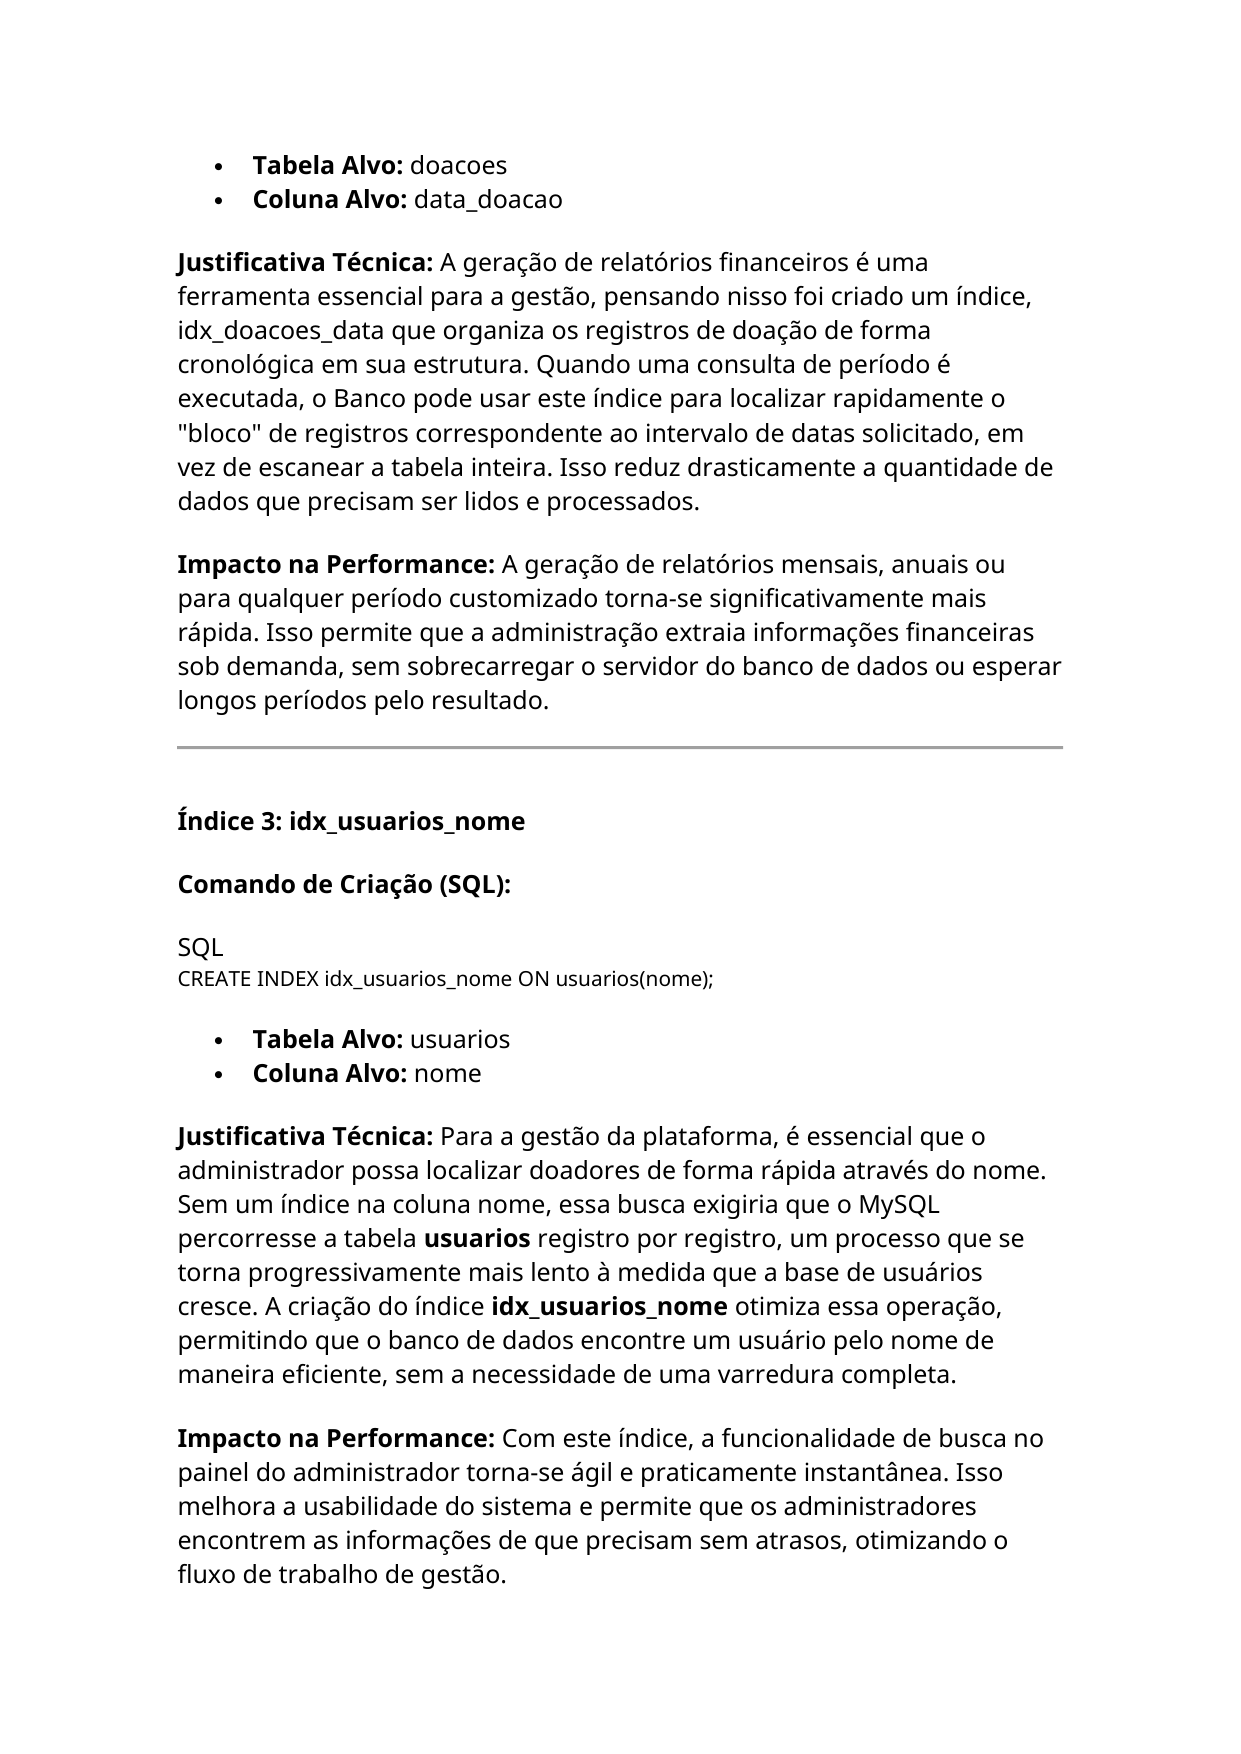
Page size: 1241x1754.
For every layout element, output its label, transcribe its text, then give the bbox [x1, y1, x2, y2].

text Índice 3: idx_usuarios_nome [177, 803, 1063, 837]
text Justificativa Técnica: Para a gestão da plataforma, é essencial que o administrador possa localizar doadores de forma rápida através do nome. Sem um índice na coluna nome, essa busca exigiria que o MySQL percorresse a tabela usuarios registro por registro, um processo que se torna progressivamente mais lento à medida que a base de usuários cresce. A criação do índice idx_usuarios_nome otimiza essa operação, permitindo que o banco de dados encontre um usuário pelo nome de maneira eficiente, sem a necessidade de uma varredura completa. [177, 1119, 1063, 1391]
list Tabela Alvo: doacoes [215, 148, 1063, 182]
text Impacto na Performance: A geração de relatórios mensais, anuais ou para qualquer período customizado torna-se significativamente mais rápida. Isso permite que a administração extraia informações financeiras sob demanda, sem sobrecarregar o servidor do banco de dados ou esperar longos períodos pelo resultado. [177, 547, 1063, 717]
list Coluna Alvo: data_doacao [215, 182, 1063, 216]
text Justificativa Técnica: A geração de relatórios financeiros é uma ferramenta essencial para a gestão, pensando nisso foi criado um índice, idx_doacoes_data que organiza os registros de doação de forma cronológica em sua estrutura. Quando uma consulta de período é executada, o Banco pode usar este índice para localizar rapidamente o "bloco" de registros correspondente ao intervalo de datas solicitado, em vez de escanear a tabela inteira. Isso reduz drasticamente a quantidade de dados que precisam ser lidos e processados. [177, 245, 1063, 517]
text CREATE INDEX idx_usuarios_nome ON usuarios(nome); [177, 964, 1063, 992]
list Coluna Alvo: nome [215, 1055, 1063, 1089]
text Impacto na Performance: Com este índice, a funcionalidade de busca no painel do administrador torna-se ágil e praticamente instantânea. Isso melhora a usabilidade do sistema e permite que os administradores encontrem as informações de que precisam sem atrasos, otimizando o fluxo de trabalho de gestão. [177, 1420, 1063, 1591]
text Comando de Criação (SQL): [177, 866, 1063, 901]
list Tabela Alvo: usuarios [215, 1021, 1063, 1055]
text SQL [177, 930, 1063, 964]
